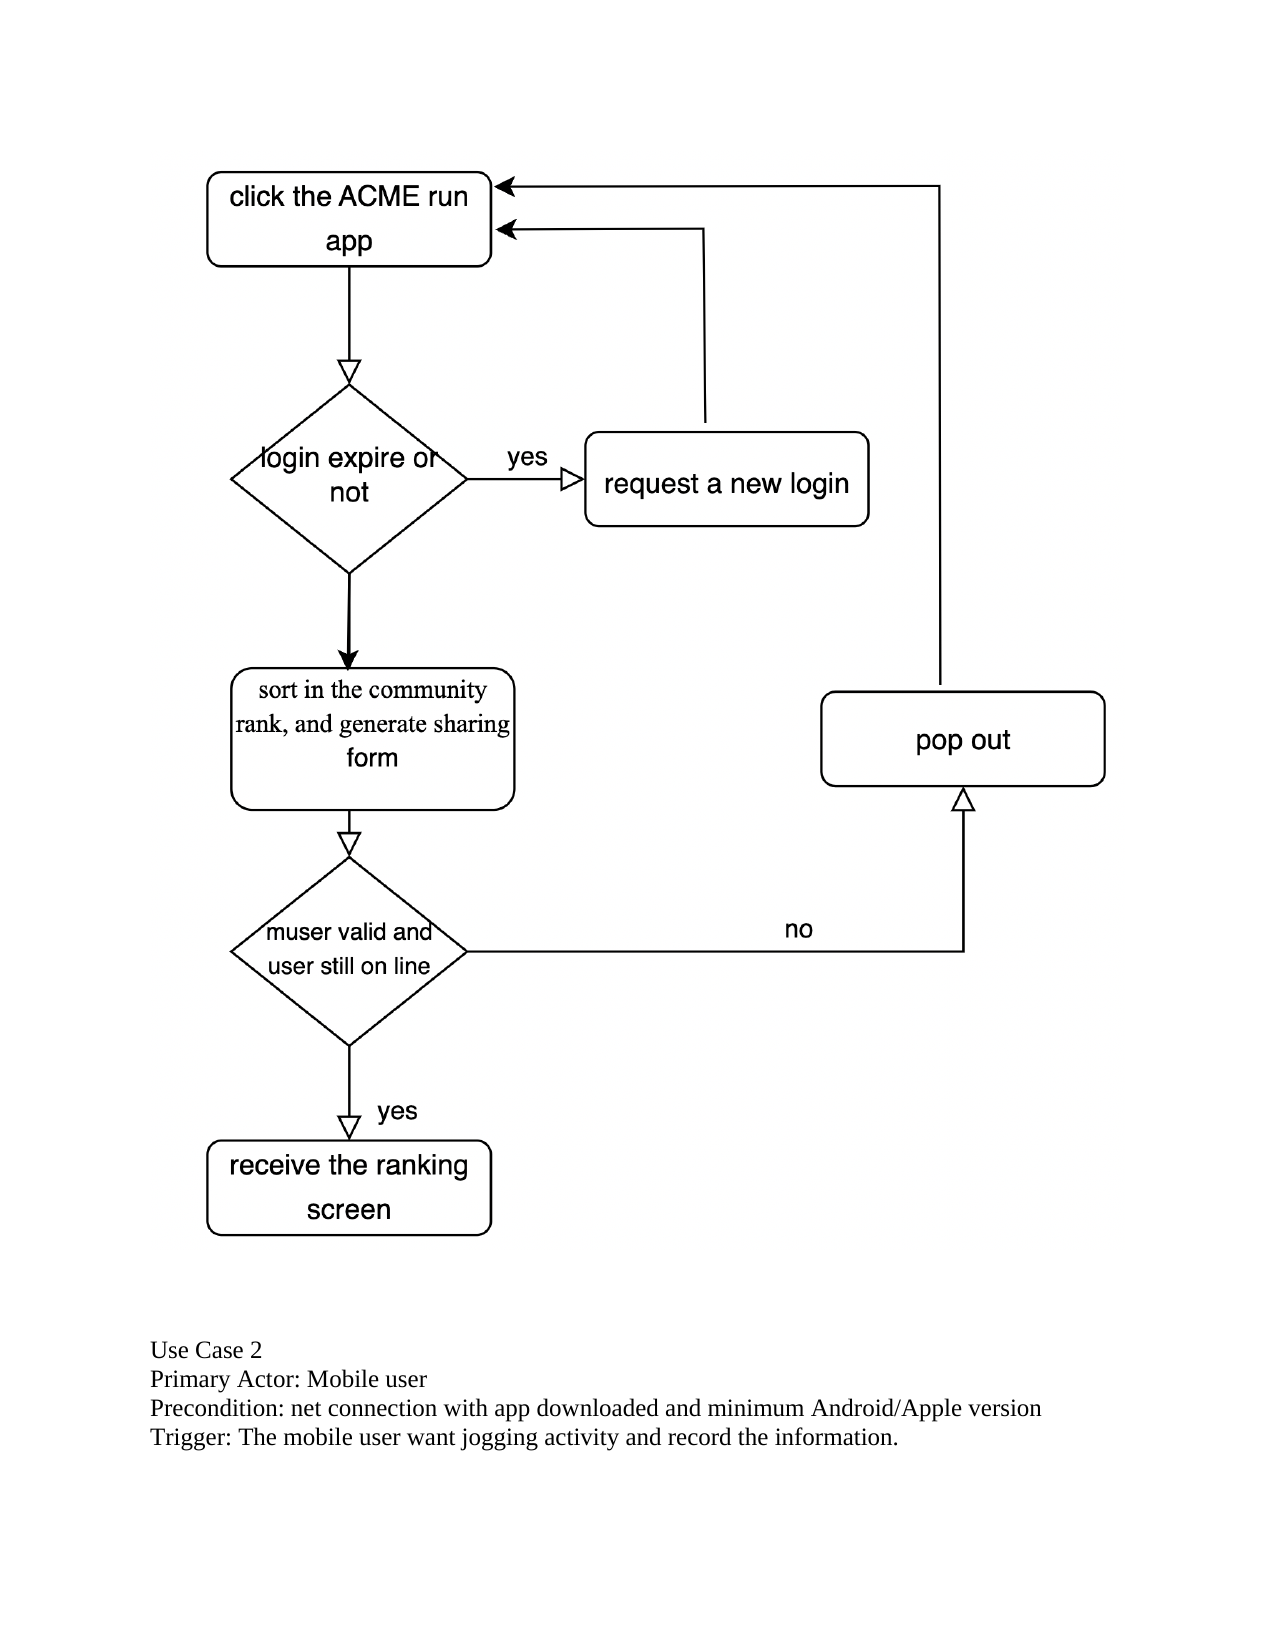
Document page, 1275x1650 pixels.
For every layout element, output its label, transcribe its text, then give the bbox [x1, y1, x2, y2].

text Primary Actor: Mobile user [150, 1364, 1125, 1393]
text Precondition: net connection with app downloaded and minimum Android/Apple version Trigger: The mobile user want jogging activity and record the information. [150, 1393, 1125, 1451]
picture [150, 150, 1125, 1250]
text Use Case 2 [150, 1336, 1125, 1364]
